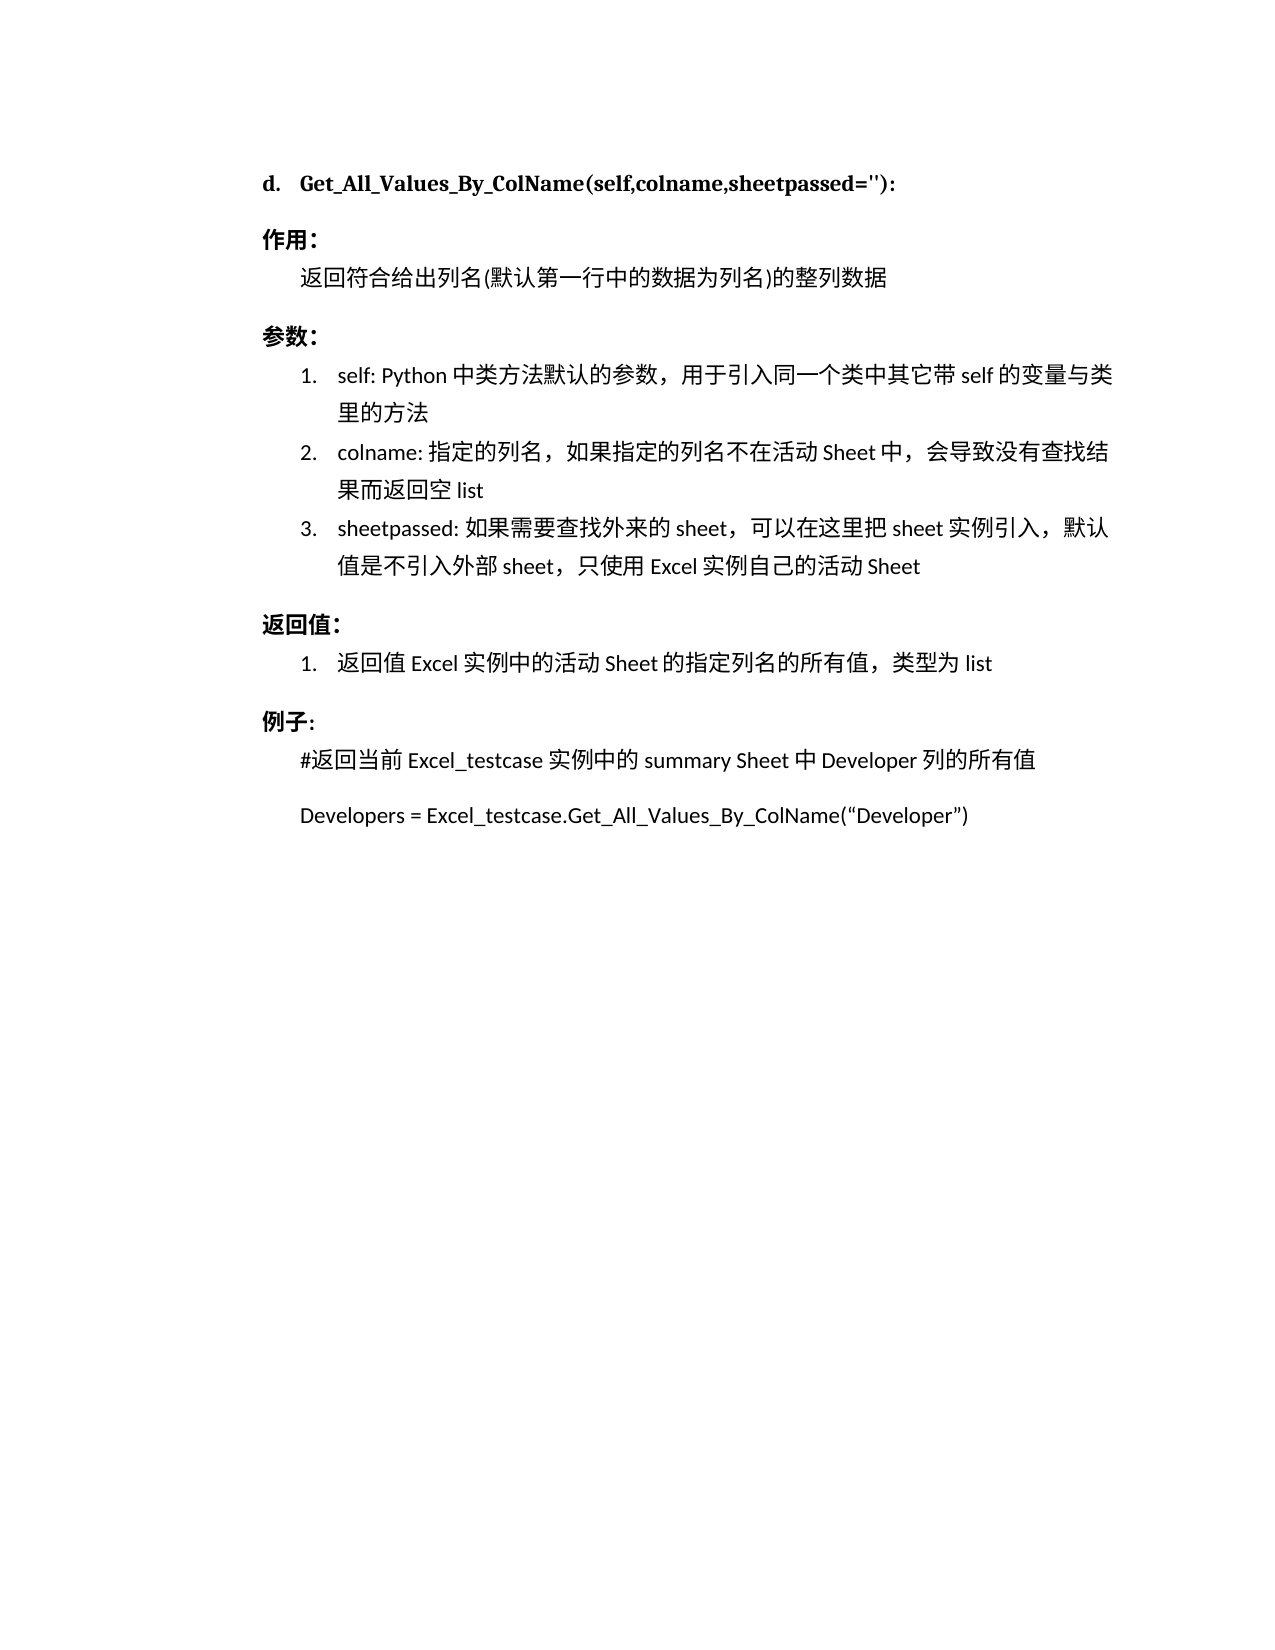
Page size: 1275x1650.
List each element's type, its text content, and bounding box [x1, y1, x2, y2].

text #返回当前Excel_testcase实例中的summary Sheet中Developer列的所有值 [300, 742, 1125, 775]
text 例子: [262, 704, 1125, 737]
text Developers = Excel_testcase.Get_All_Values_By_ColName(“Developer”) [300, 801, 1125, 829]
text 作用： [262, 222, 1125, 255]
text 参数： [262, 319, 1125, 352]
list colname: 指定的列名，如果指定的列名不在活动Sheet中，会导致没有查找结果而返回空list [300, 433, 1125, 505]
text 返回值： [262, 607, 1125, 640]
list 返回值Excel实例中的活动Sheet的指定列名的所有值，类型为list [300, 645, 1125, 678]
text 返回符合给出列名(默认第一行中的数据为列名)的整列数据 [300, 260, 1125, 293]
list Get_All_Values_By_ColName(self,colname,sheetpassed=''): [262, 171, 1125, 197]
list self: Python中类方法默认的参数，用于引入同一个类中其它带self的变量与类里的方法 [300, 357, 1125, 428]
list sheetpassed: 如果需要查找外来的sheet，可以在这里把sheet 实例引入，默认值是不引入外部sheet，只使用Excel实例自己的活动Sheet [300, 509, 1125, 581]
